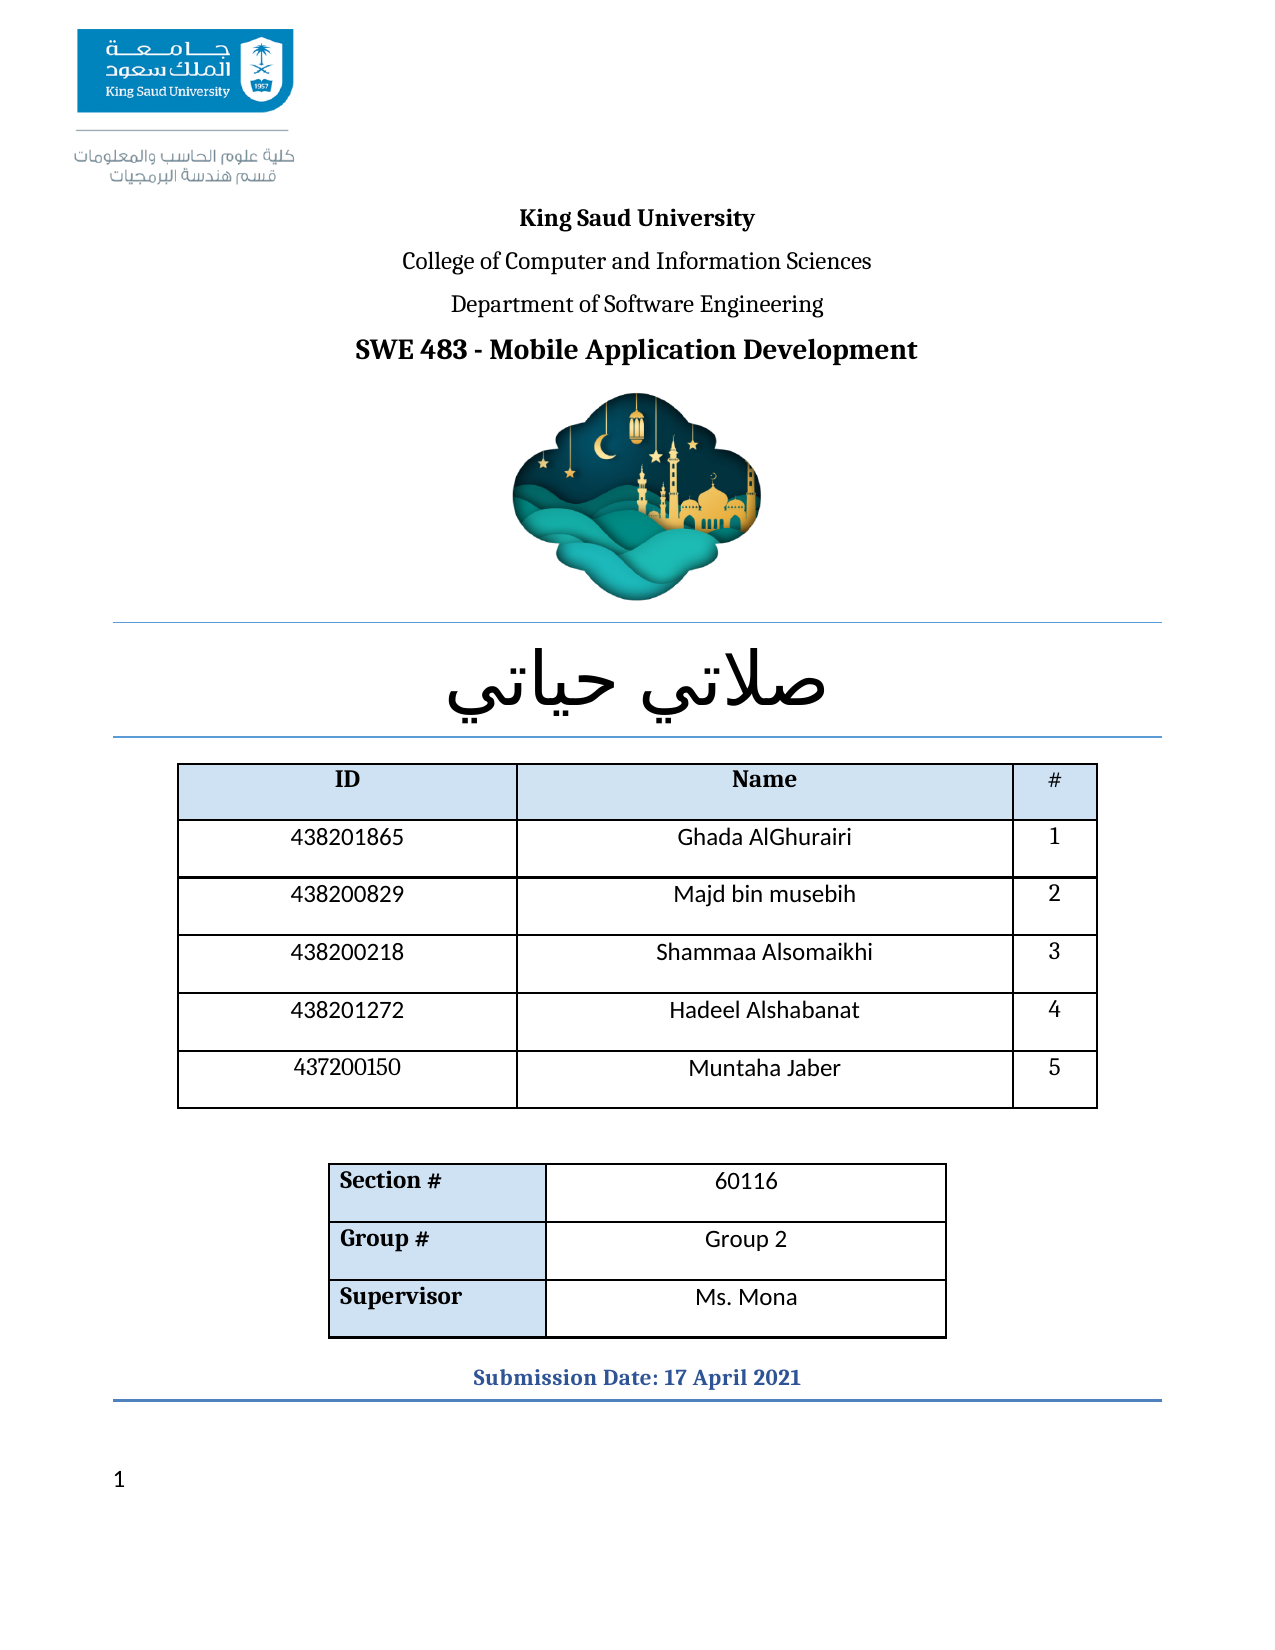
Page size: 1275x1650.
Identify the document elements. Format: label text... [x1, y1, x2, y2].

picture [37, 0, 336, 195]
table_cell Group # [330, 1223, 545, 1279]
table_cell 437200150 [179, 1052, 516, 1107]
table_cell Hadeel Alshabanat [518, 994, 1012, 1049]
table_header Name [518, 765, 1012, 819]
table_header ID [179, 765, 516, 819]
table_cell 438201272 [179, 994, 516, 1049]
table_cell Majd bin musebih [518, 879, 1012, 934]
table_cell 438200829 [179, 879, 516, 934]
table_cell Supervisor [330, 1281, 545, 1336]
table_cell Ghada AlGhurairi [518, 821, 1012, 876]
table_cell Muntaha Jaber [518, 1052, 1012, 1107]
text Department of Software Engineering [112, 290, 1162, 319]
table_cell 4 [1014, 994, 1096, 1049]
table_cell Group 2 [547, 1223, 945, 1279]
table_header 60116 [547, 1165, 945, 1221]
table_cell Ms. Mona [547, 1281, 945, 1336]
title Submission Date: 17 April 2021 [112, 1365, 1162, 1402]
table_header Section # [330, 1165, 545, 1221]
text King Saud University [112, 204, 1162, 233]
table_cell 1 [1014, 821, 1096, 876]
text صلاتي حياتي [112, 623, 1162, 738]
text SWE 483 - Mobile Application Development [112, 333, 1162, 367]
table_cell 438201865 [179, 821, 516, 876]
picture [510, 383, 764, 607]
table_header # [1014, 765, 1096, 819]
text College of Computer and Information Sciences [112, 247, 1162, 276]
table_cell 5 [1014, 1052, 1096, 1107]
table_cell 438200218 [179, 936, 516, 992]
table_cell 2 [1014, 879, 1096, 934]
table_cell 3 [1014, 936, 1096, 992]
table_cell Shammaa Alsomaikhi [518, 936, 1012, 992]
